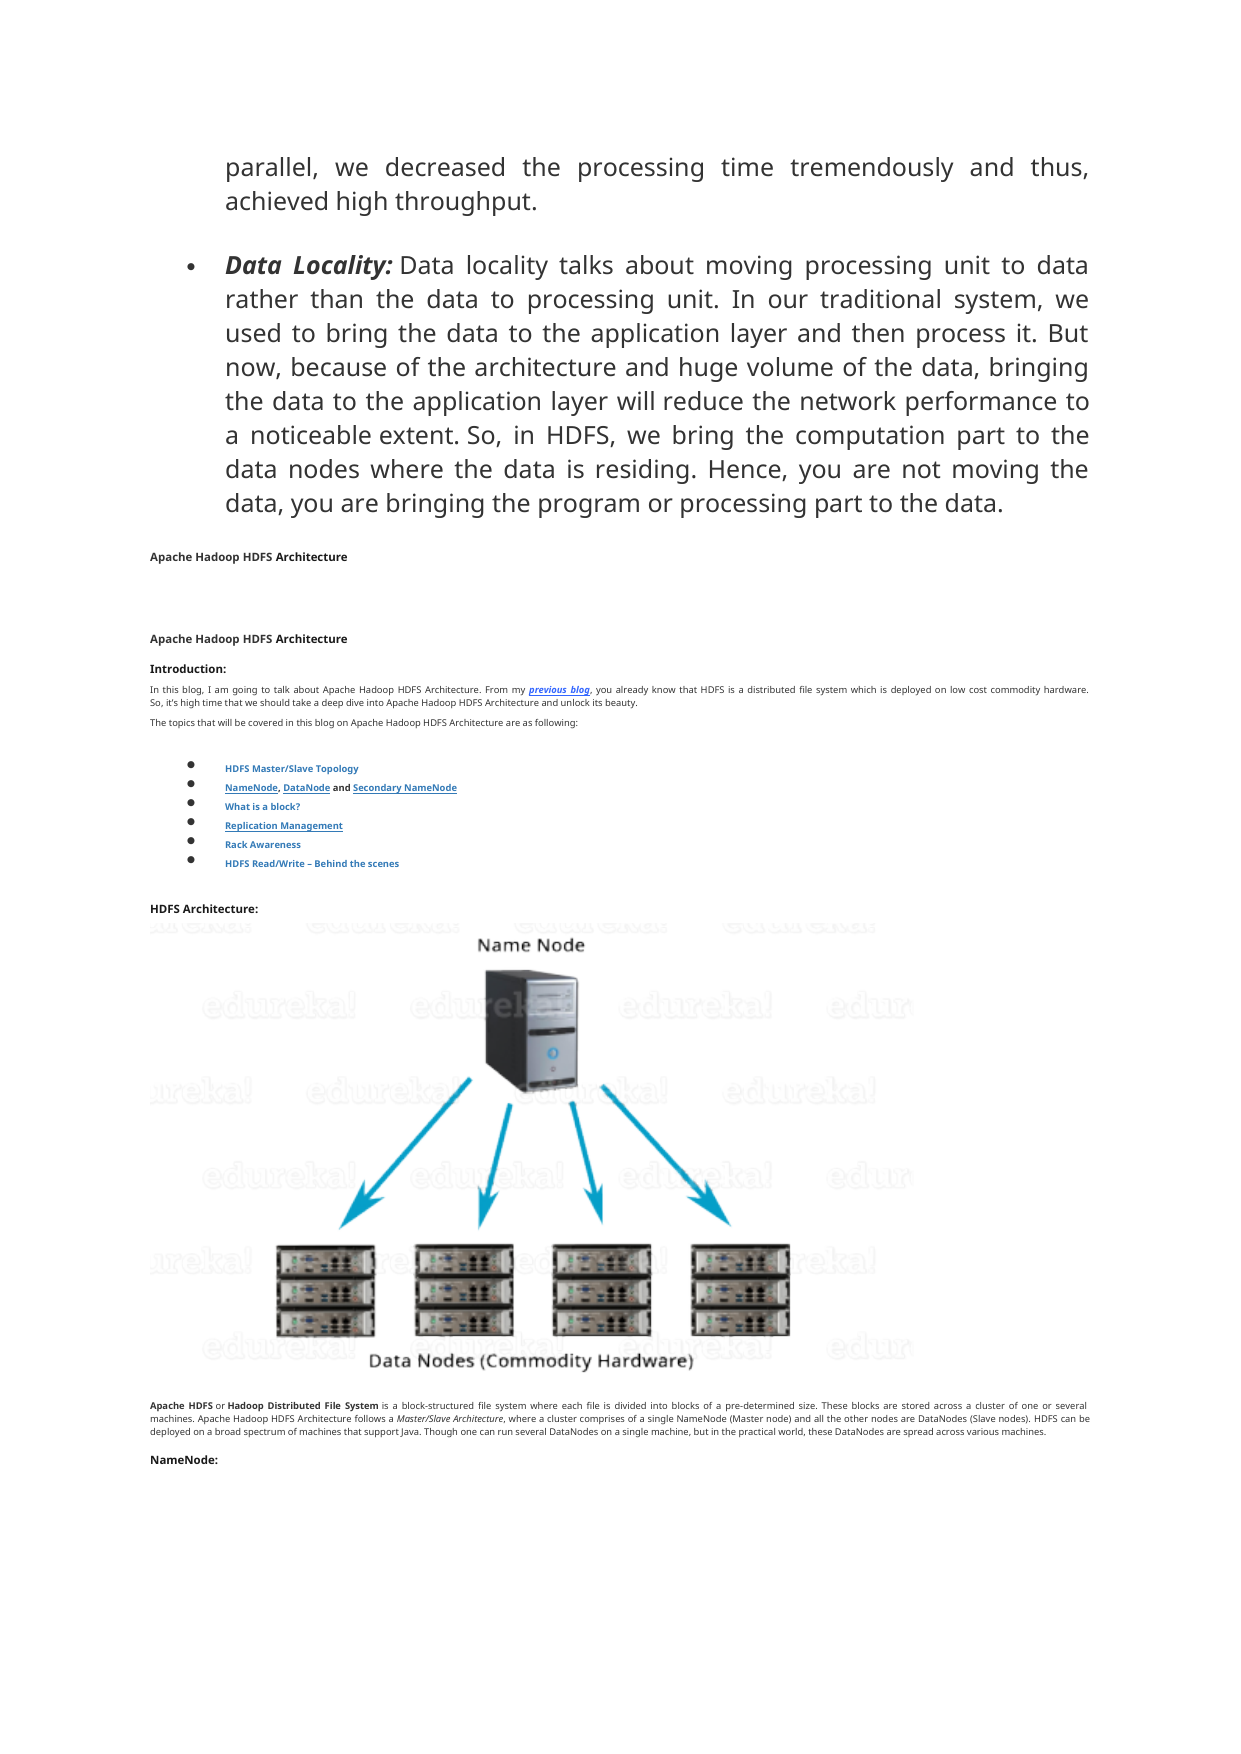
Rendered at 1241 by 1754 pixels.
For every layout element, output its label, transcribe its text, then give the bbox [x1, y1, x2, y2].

list NameNode, DataNode and Secondary NameNode [187, 777, 1090, 796]
text Apache HDFS or Hadoop Distributed File System is a block-structured file system where each file is divided into blocks of a pre-determined size. These blocks are stored across a cluster of one or several machines. Apache Hadoop HDFS Architecture follows a Master/Slave Architecture, where a cluster comprises of a single NameNode (Master node) and all the other nodes are DataNodes (Slave nodes). HDFS can be deployed on a broad spectrum of machines that support Java. Though one can run several DataNodes on a single machine, but in the practical world, these DataNodes are spread across various machines. [150, 1399, 1090, 1438]
text Introduction: [150, 661, 1090, 677]
list Data Locality: Data locality talks about moving processing unit to data rather than the data to processing unit. In our traditional system, we used to bring the data to the application layer and then process it. But now, because of the architecture and huge volume of the data, bringing the data to the application layer will reduce the network performance to a noticeable extent. So, in HDFS, we bring the computation part to the data nodes where the data is residing. Hence, you are not moving the data, you are bringing the program or processing part to the data. [187, 247, 1090, 520]
subtitle Apache Hadoop HDFS Architecture [150, 549, 1090, 564]
text NameNode: [150, 1452, 1090, 1467]
list What is a block? [187, 796, 1090, 815]
picture [150, 923, 914, 1393]
list HDFS Master/Slave Topology [187, 758, 1090, 777]
list Rack Awareness [187, 834, 1090, 853]
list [187, 150, 1090, 218]
text HDFS Architecture: [150, 901, 1090, 917]
text In this blog, I am going to talk about Apache Hadoop HDFS Architecture. From my previous blog, you already know that HDFS is a distributed file system which is deployed on low cost commodity hardware. So, it’s high time that we should take a deep dive into Apache Hadoop HDFS Architecture and unlock its beauty. [150, 684, 1090, 709]
list Replication Management [187, 815, 1090, 834]
list HDFS Read/Write – Behind the scenes [187, 853, 1090, 872]
text Apache Hadoop HDFS Architecture [150, 632, 1090, 647]
text The topics that will be covered in this blog on Apache Hadoop HDFS Architecture are as following: [150, 716, 1090, 729]
